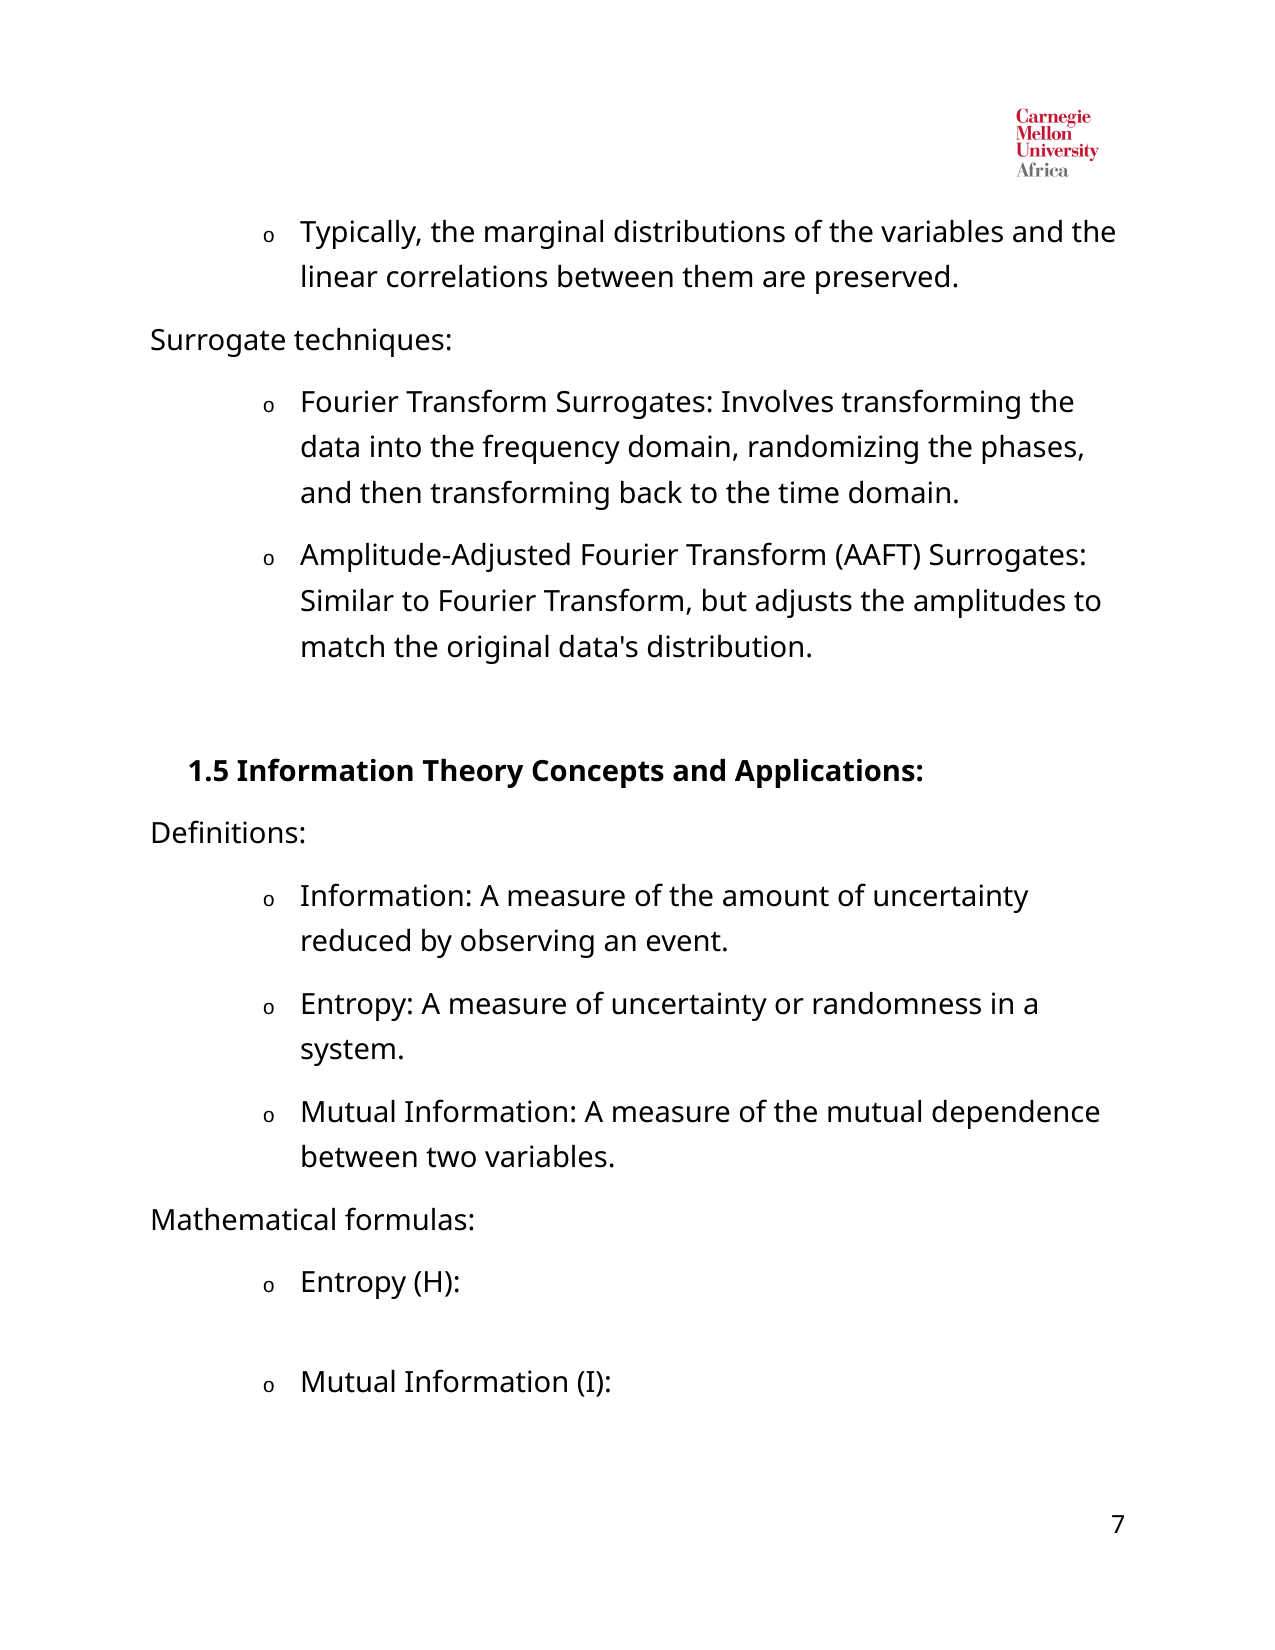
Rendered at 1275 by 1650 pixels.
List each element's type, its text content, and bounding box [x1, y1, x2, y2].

list Entropy: A measure of uncertainty or randomness in a system. [262, 983, 1125, 1068]
text Mathematical formulas: [150, 1199, 1125, 1238]
subtitle 1.5 Information Theory Concepts and Applications: [187, 751, 1125, 790]
picture [989, 75, 1125, 211]
list Information: A measure of the amount of uncertainty reduced by observing an event. [262, 875, 1125, 960]
list Typically, the marginal distributions of the variables and the linear correlations between them are preserved. [262, 211, 1125, 296]
list Amplitude-Adjusted Fourier Transform (AAFT) Surrogates: Similar to Fourier Transform, but adjusts the amplitudes to match the original data's distribution. [262, 535, 1125, 666]
list Fourier Transform Surrogates: Involves transforming the data into the frequency domain, randomizing the phases, and then transforming back to the time domain. [262, 381, 1125, 512]
list Mutual Information (I): [262, 1362, 1125, 1441]
list Entropy (H): [262, 1261, 1125, 1340]
text Surrogate techniques: [150, 319, 1125, 358]
list Mutual Information: A measure of the mutual dependence between two variables. [262, 1091, 1125, 1176]
text Definitions: [150, 813, 1125, 852]
